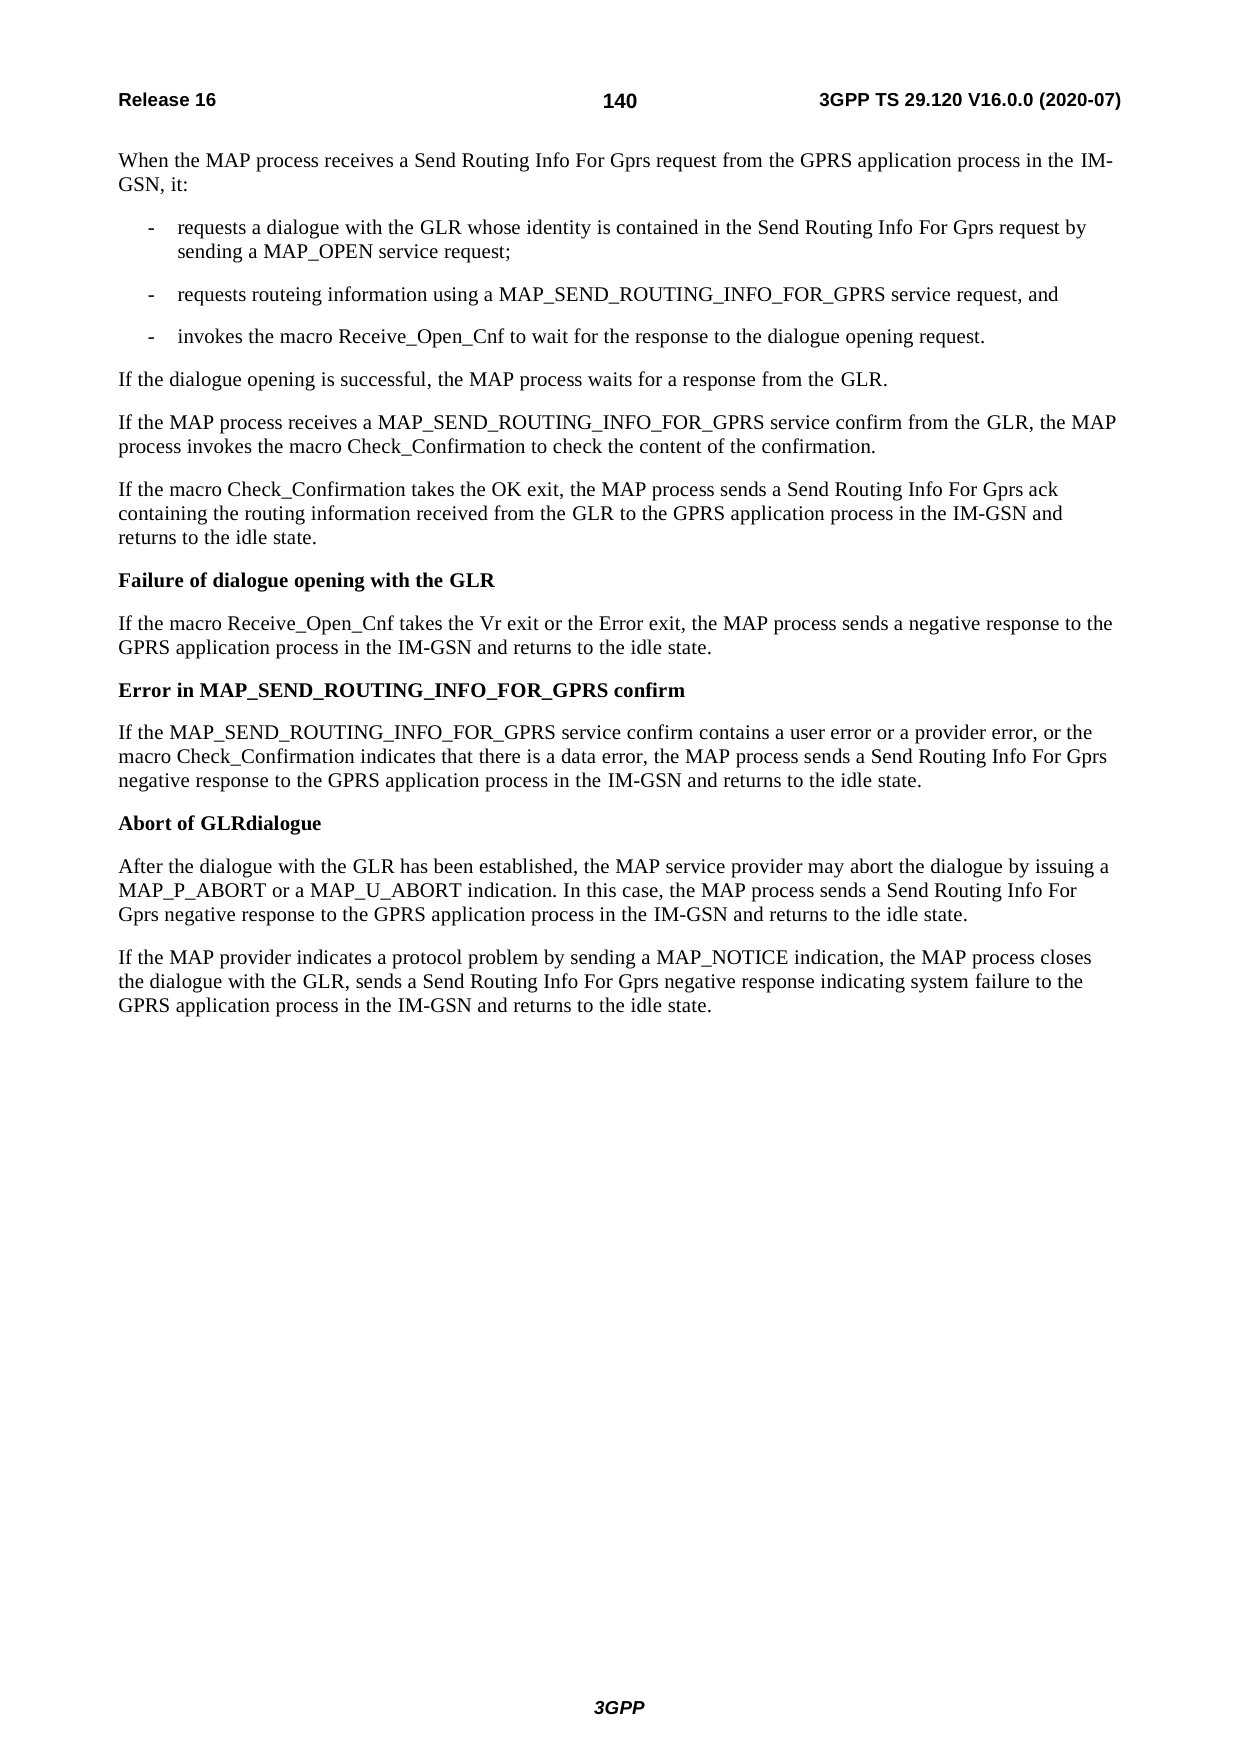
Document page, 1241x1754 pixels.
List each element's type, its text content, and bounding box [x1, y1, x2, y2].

text After the dialogue with the GLR has been established, the MAP service provider may abort the dialogue by issuing a MAP_P_ABORT or a MAP_U_ABORT indication. In this case, the MAP process sends a Send Routing Info For Gprs negative response to the GPRS application process in the IM-GSN and returns to the idle state. [118, 854, 1122, 926]
text - requests a dialogue with the GLR whose identity is contained in the Send Routing Info For Gprs request by sending a MAP_OPEN service request; [148, 214, 1122, 263]
text If the MAP provider indicates a protocol problem by sending a MAP_NOTICE indication, the MAP process closes the dialogue with the GLR, sends a Send Routing Info For Gprs negative response indicating system failure to the GPRS application process in the IM-GSN and returns to the idle state. [118, 945, 1122, 1017]
text When the MAP process receives a Send Routing Info For Gprs request from the GPRS application process in the IM-GSN, it: [118, 148, 1122, 196]
text Abort of GLRdialogue [118, 811, 1122, 835]
text - invokes the macro Receive_Open_Cnf to wait for the response to the dialogue opening request. [148, 324, 1122, 348]
text - requests routeing information using a MAP_SEND_ROUTING_INFO_FOR_GPRS service request, and [148, 281, 1122, 306]
text Error in MAP_SEND_ROUTING_INFO_FOR_GPRS confirm [118, 677, 1122, 701]
text If the MAP process receives a MAP_SEND_ROUTING_INFO_FOR_GPRS service confirm from the GLR, the MAP process invokes the macro Check_Confirmation to check the content of the confirmation. [118, 410, 1122, 458]
text If the macro Receive_Open_Cnf takes the Vr exit or the Error exit, the MAP process sends a negative response to the GPRS application process in the IM-GSN and returns to the idle state. [118, 611, 1122, 659]
text If the macro Check_Confirmation takes the OK exit, the MAP process sends a Send Routing Info For Gprs ack containing the routing information received from the GLR to the GPRS application process in the IM-GSN and returns to the idle state. [118, 477, 1122, 549]
text If the MAP_SEND_ROUTING_INFO_FOR_GPRS service confirm contains a user error or a provider error, or the macro Check_Confirmation indicates that there is a data error, the MAP process sends a Send Routing Info For Gprs negative response to the GPRS application process in the IM-GSN and returns to the idle state. [118, 720, 1122, 792]
text If the dialogue opening is successful, the MAP process waits for a response from the GLR. [118, 367, 1122, 391]
text Failure of dialogue opening with the GLR [118, 568, 1122, 592]
